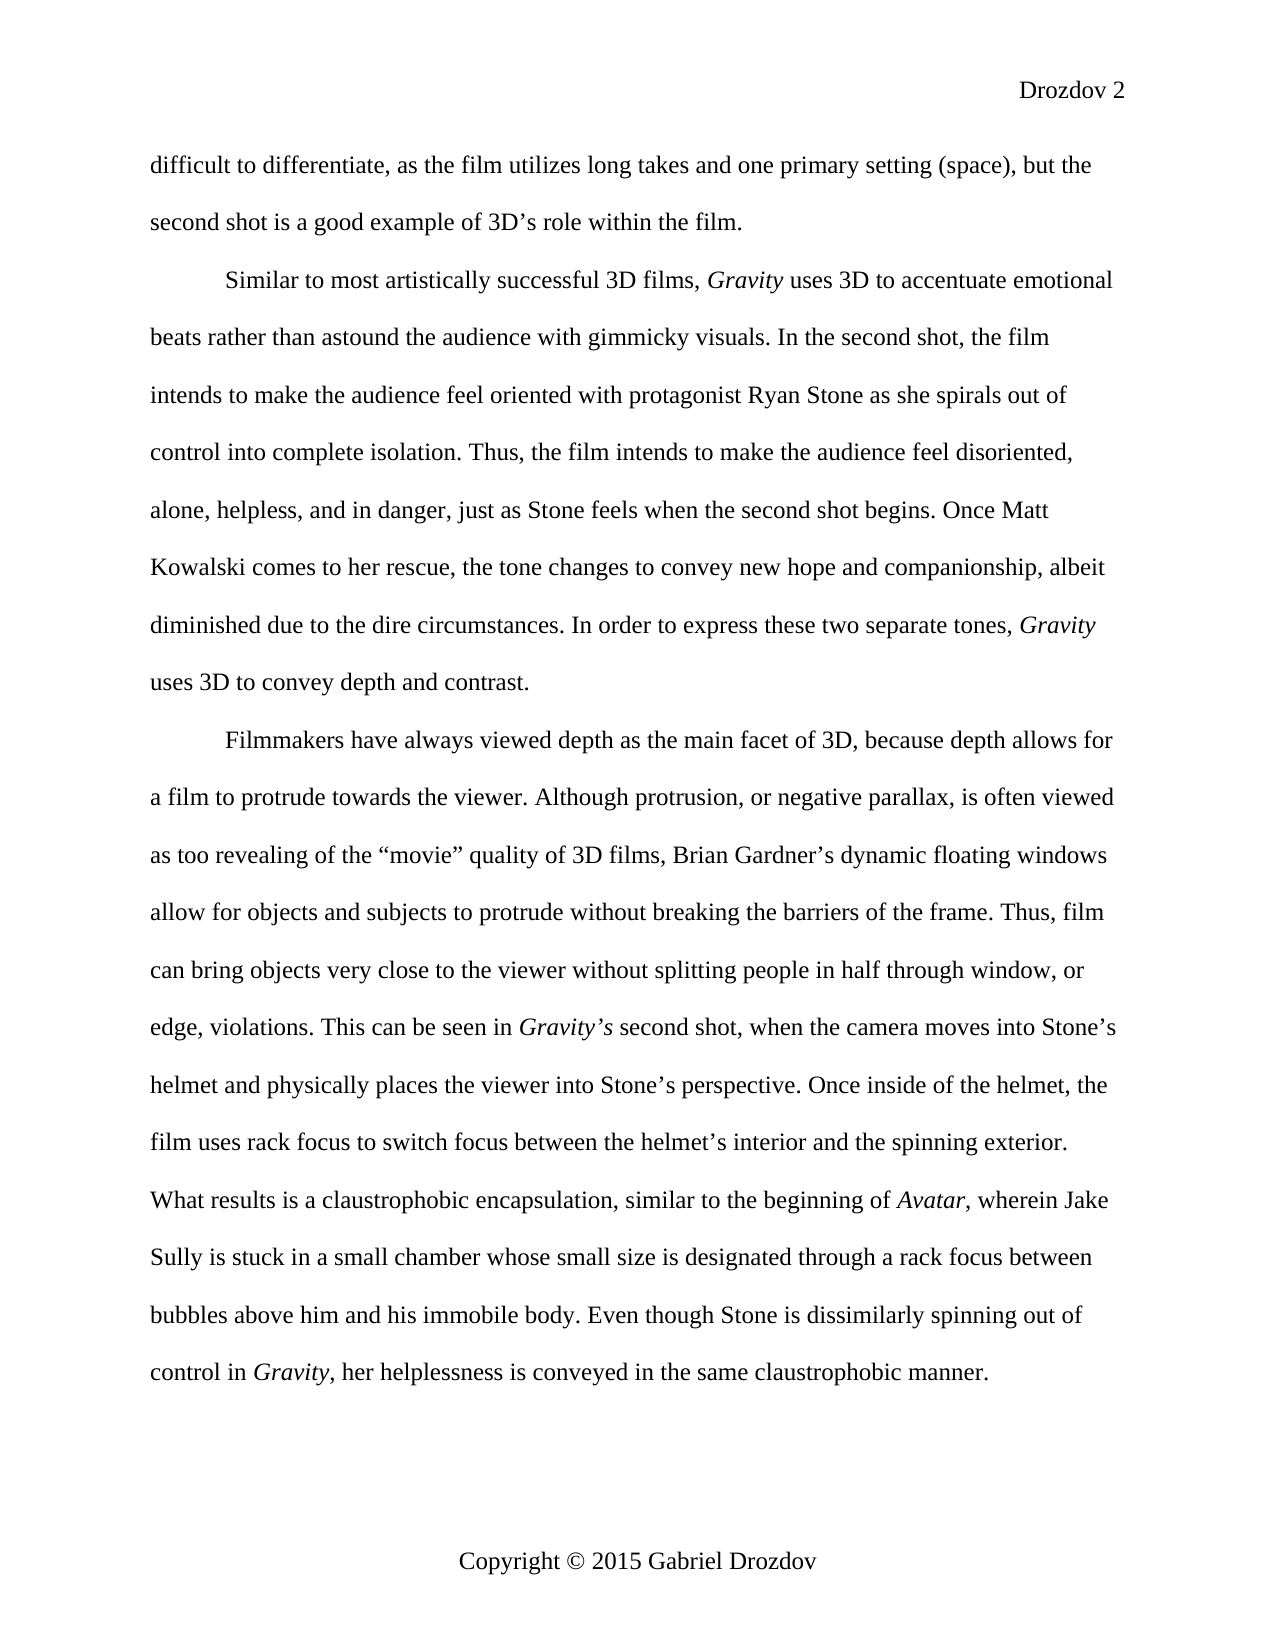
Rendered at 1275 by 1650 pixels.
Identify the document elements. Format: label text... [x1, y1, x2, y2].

text Filmmakers have always viewed depth as the main facet of 3D, because depth allows for a film to protrude towards the viewer. Although protrusion, or negative parallax, is often viewed as too revealing of the “movie” quality of 3D films, Brian Gardner’s dynamic floating windows allow for objects and subjects to protrude without breaking the barriers of the frame. Thus, film can bring objects very close to the viewer without splitting people in half through window, or edge, violations. This can be seen in Gravity’s second shot, when the camera moves into Stone’s helmet and physically places the viewer into Stone’s perspective. Once inside of the helmet, the film uses rack focus to switch focus between the helmet’s interior and the spinning exterior. What results is a claustrophobic encapsulation, similar to the beginning of Avatar, wherein Jake Sully is stuck in a small chamber whose small size is designated through a rack focus between bubbles above him and his immobile body. Even though Stone is dissimilarly spinning out of control in Gravity, her helplessness is conveyed in the same claustrophobic manner. [150, 725, 1125, 1386]
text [150, 150, 1125, 236]
text Similar to most artistically successful 3D films, Gravity uses 3D to accentuate emotional beats rather than astound the audience with gimmicky visuals. In the second shot, the film intends to make the audience feel oriented with protagonist Ryan Stone as she spirals out of control into complete isolation. Thus, the film intends to make the audience feel disoriented, alone, helpless, and in danger, just as Stone feels when the second shot begins. Once Matt Kowalski comes to her rescue, the tone changes to convey new hope and companionship, albeit diminished due to the dire circumstances. In order to express these two separate tones, Gravity uses 3D to convey depth and contrast. [150, 265, 1125, 696]
